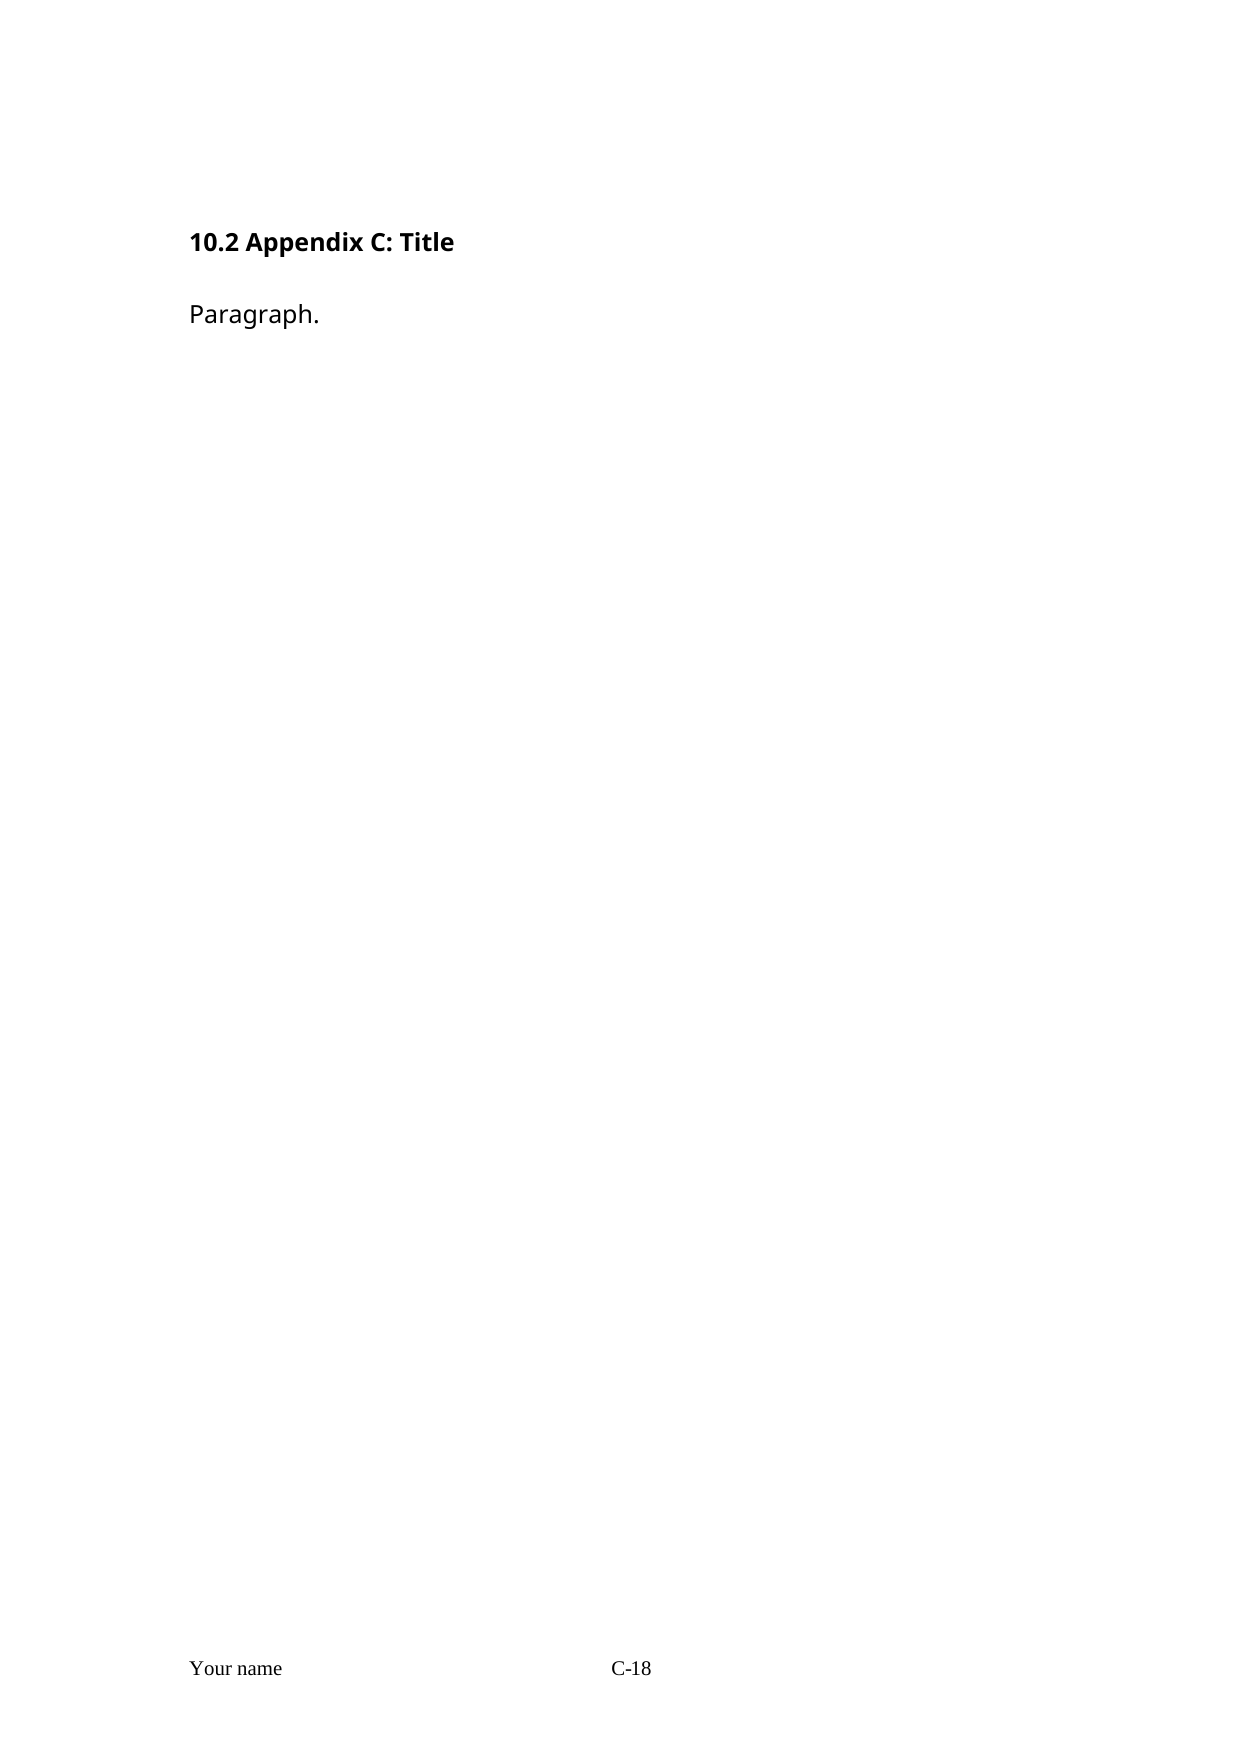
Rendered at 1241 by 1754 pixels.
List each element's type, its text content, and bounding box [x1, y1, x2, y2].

subtitle 10.2 Appendix C: Title [189, 224, 1092, 258]
text Paragraph. [189, 296, 1092, 330]
